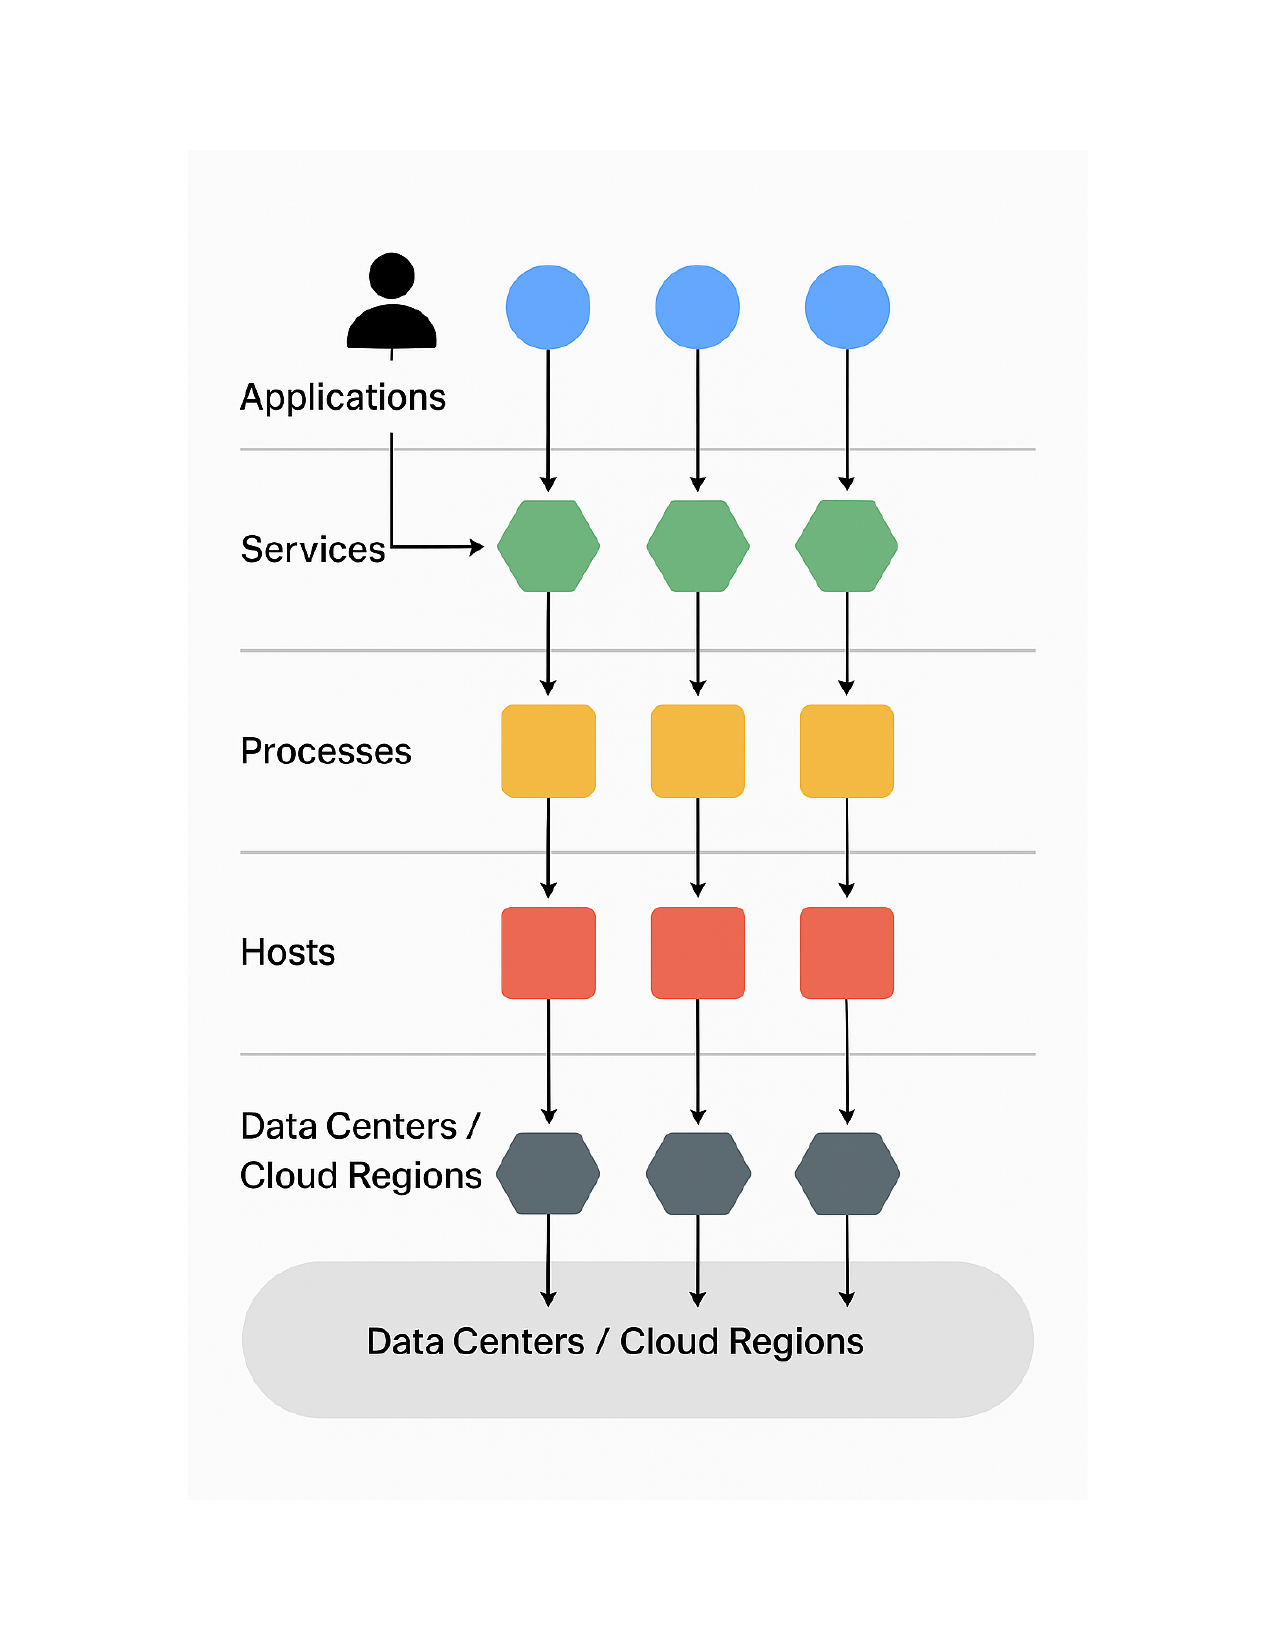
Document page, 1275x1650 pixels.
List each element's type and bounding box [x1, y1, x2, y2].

picture [187, 150, 1088, 1500]
